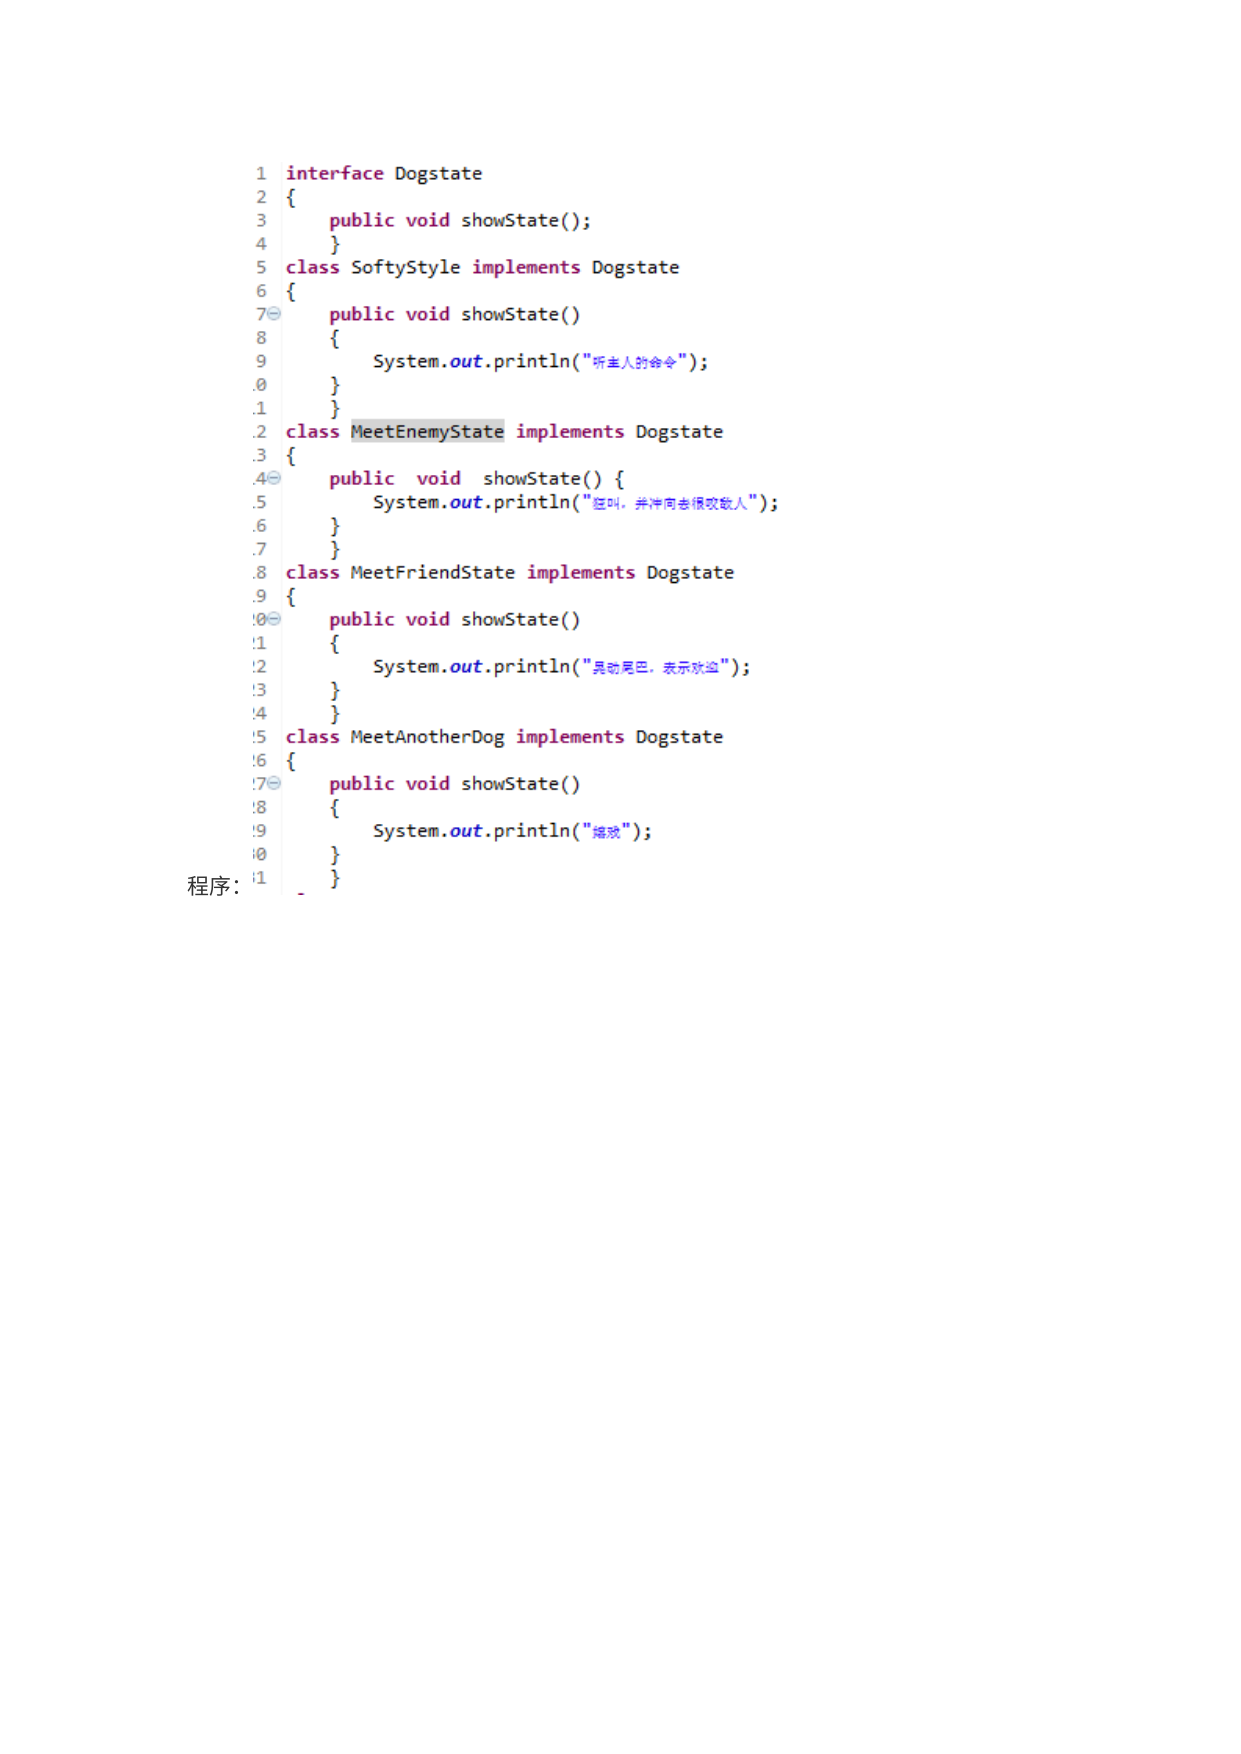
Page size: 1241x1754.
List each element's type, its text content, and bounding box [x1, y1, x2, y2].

picture [253, 162, 835, 895]
